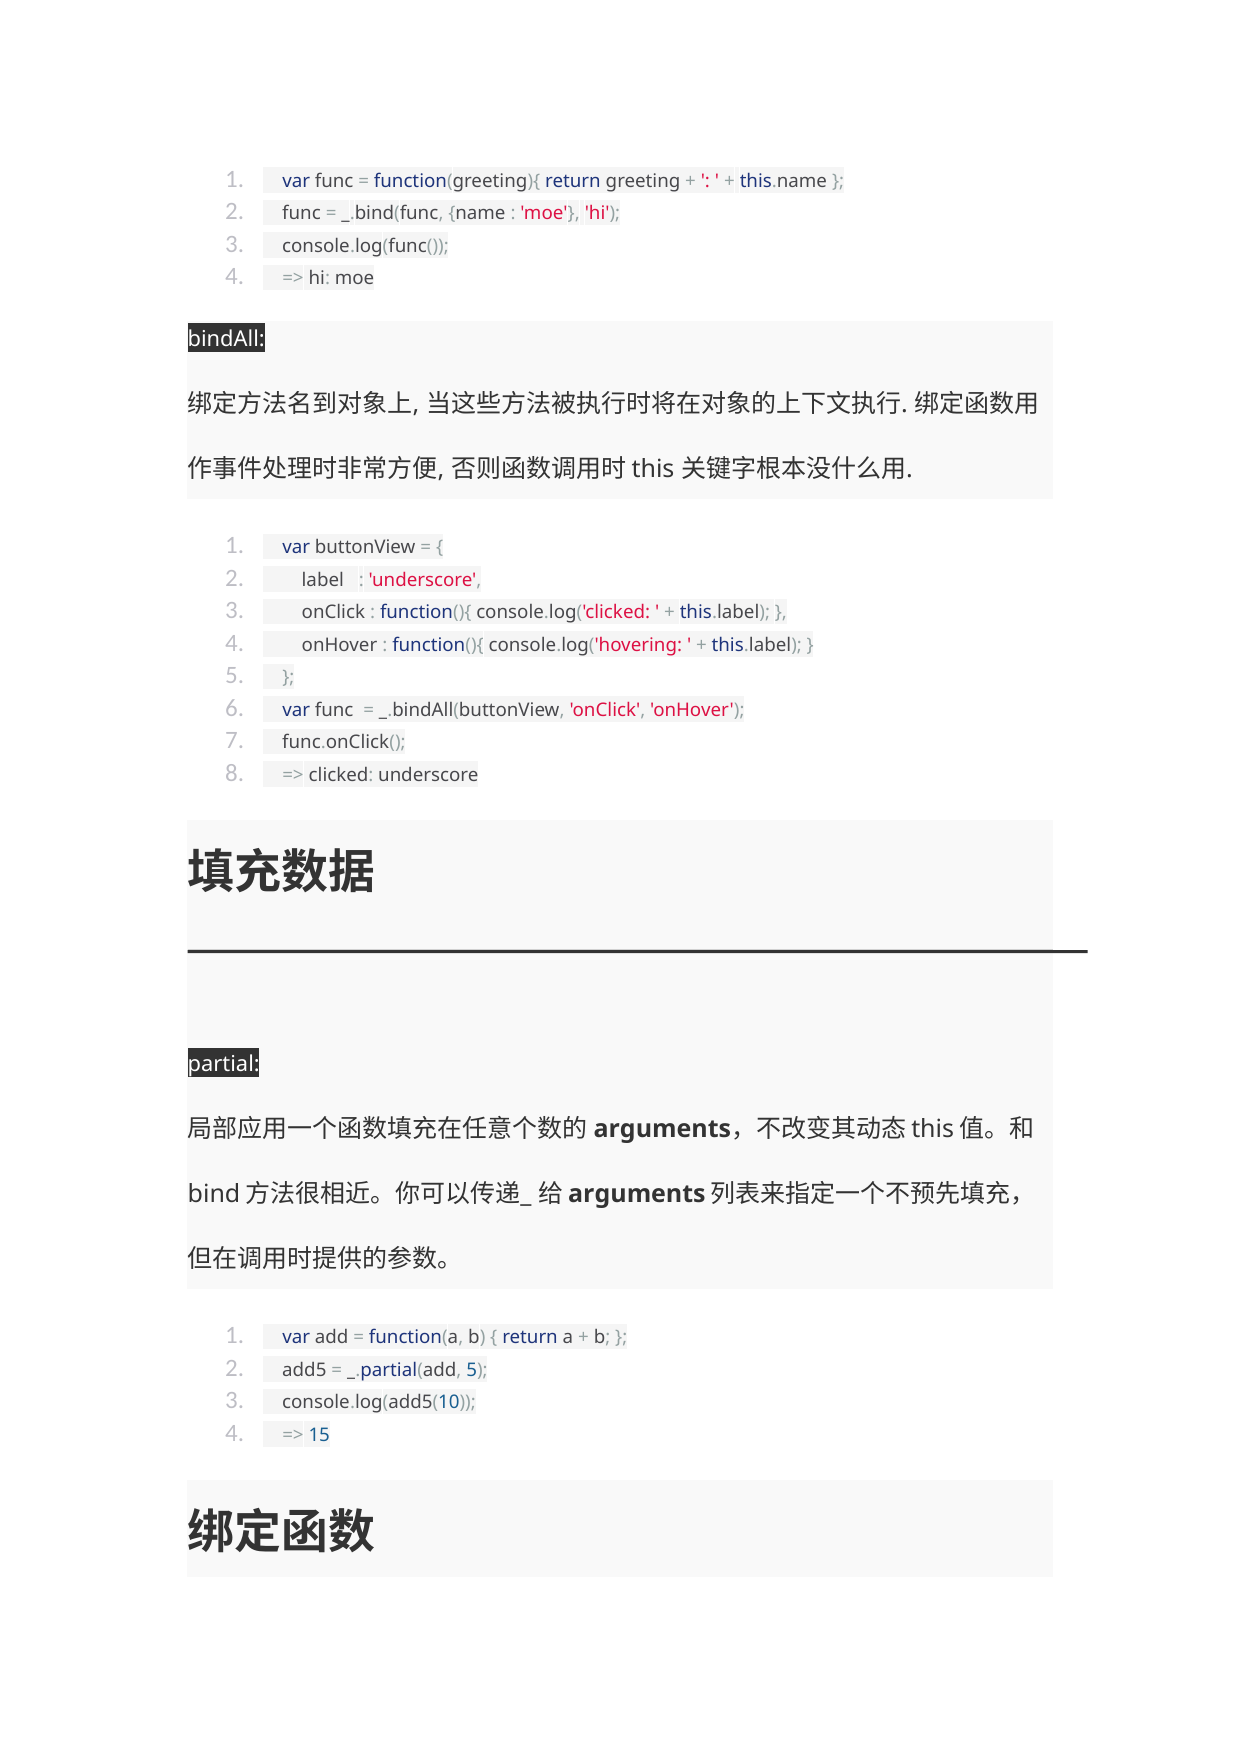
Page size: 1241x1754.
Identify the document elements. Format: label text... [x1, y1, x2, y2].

list var func = function(greeting){ return greeting + ': ' + this.name }; [225, 162, 1053, 194]
list onClick : function(){ console.log('clicked: ' + this.label); }, [225, 593, 1053, 626]
text bindAll: [187, 321, 1053, 354]
subtitle 填充数据 [187, 820, 1053, 917]
list console.log(add5(10)); [225, 1383, 1053, 1416]
list var func = _.bindAll(buttonView, 'onClick', 'onHover'); [225, 691, 1053, 723]
text 绑定方法名到对象上, 当这些方法被执行时将在对象的上下文执行. 绑定函数用作事件处理时非常方便, 否则函数调用时 this 关键字根本没什么用. [187, 369, 1053, 499]
list => hi: moe [225, 259, 1053, 292]
list => 15 [225, 1416, 1053, 1448]
list func = _.bind(func, {name : 'moe'}, 'hi'); [225, 194, 1053, 227]
list }; [225, 658, 1053, 691]
list => clicked: underscore [225, 756, 1053, 788]
list var add = function(a, b) { return a + b; }; [225, 1318, 1053, 1351]
text 局部应用一个函数填充在任意个数的 arguments，不改变其动态this值。和bind方法很相近。你可以传递_ 给arguments列表来指定一个不预先填充，但在调用时提供的参数。 [187, 1094, 1053, 1289]
list console.log(func()); [225, 227, 1053, 259]
list add5 = _.partial(add, 5); [225, 1351, 1053, 1383]
list func.onClick(); [225, 723, 1053, 756]
list var buttonView = { [225, 528, 1053, 561]
text partial: [187, 1046, 1053, 1079]
list onHover : function(){ console.log('hovering: ' + this.label); } [225, 626, 1053, 658]
subtitle 绑定函数 [187, 1480, 1053, 1577]
list label : 'underscore', [225, 561, 1053, 593]
